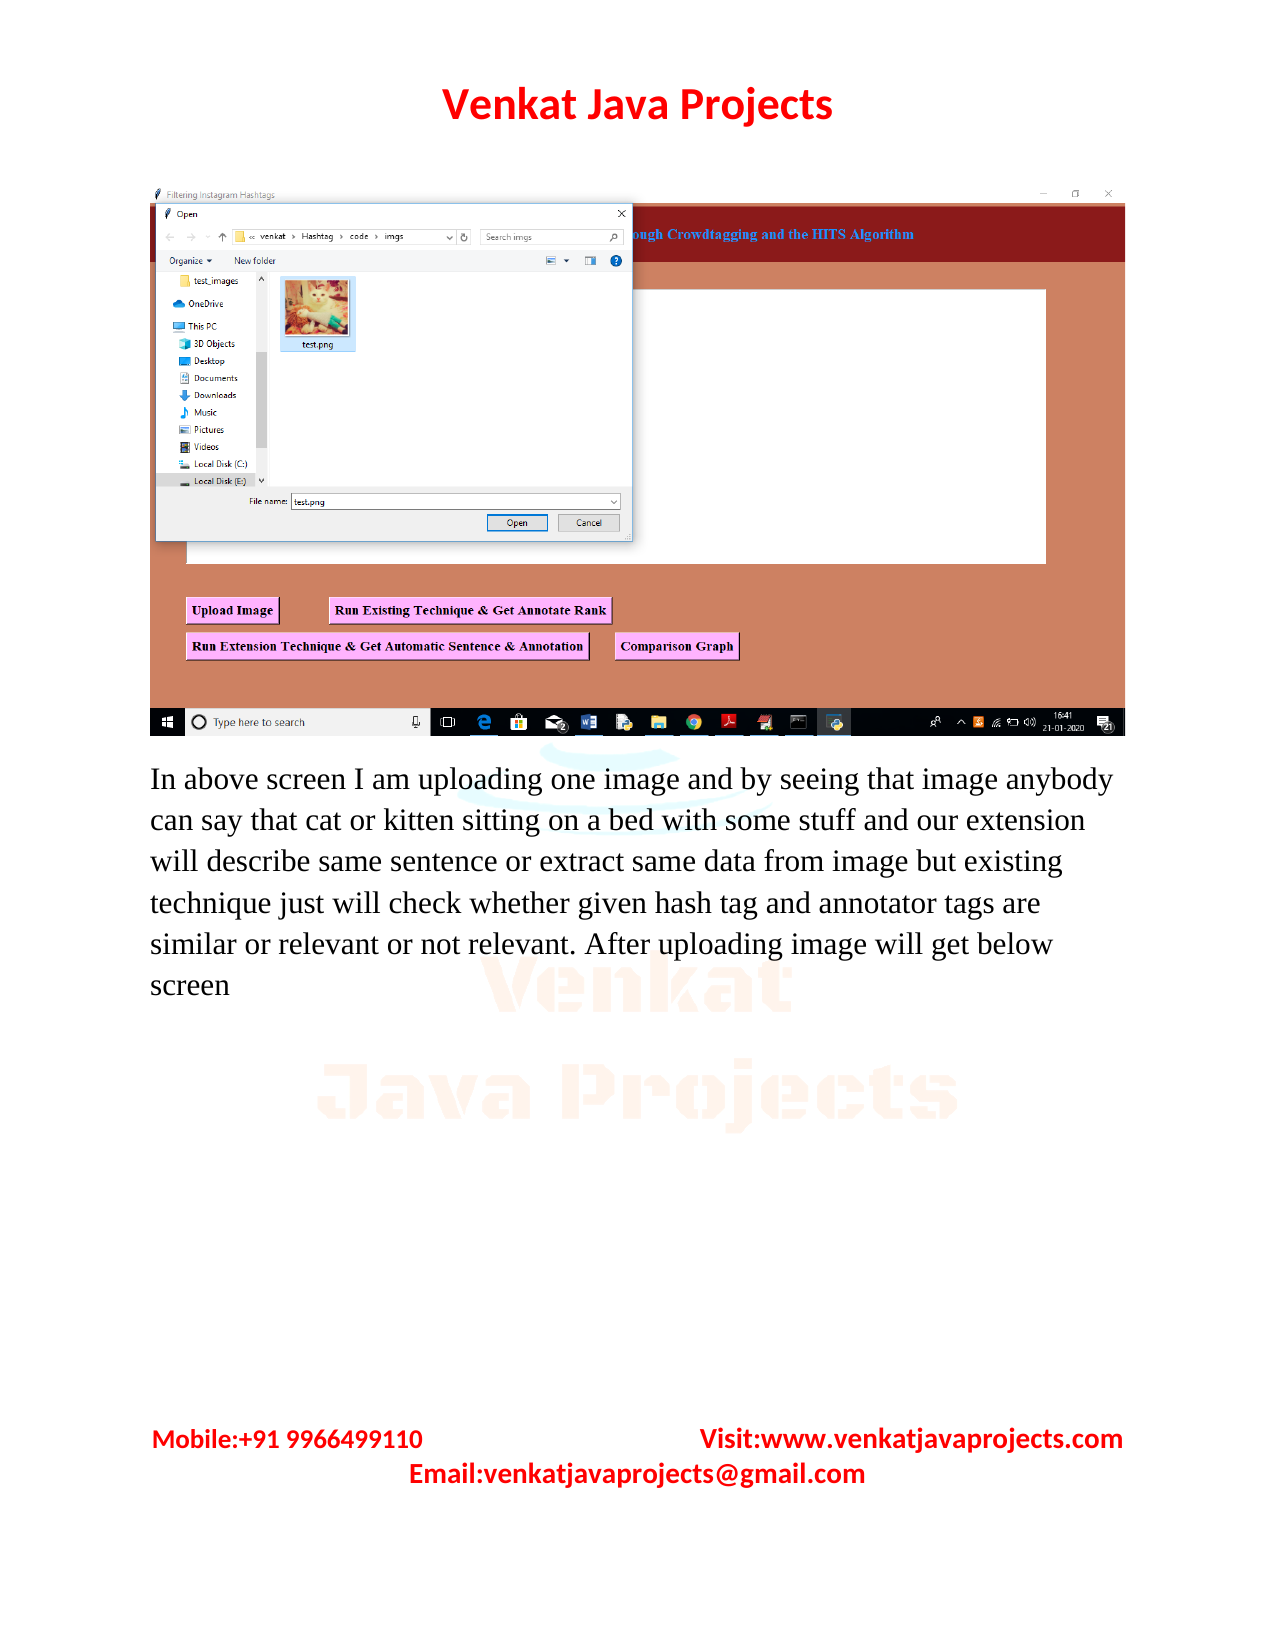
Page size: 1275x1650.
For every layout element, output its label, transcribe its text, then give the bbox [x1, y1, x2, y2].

text In above screen I am uploading one image and by seeing that image anybody can say that cat or kitten sitting on a bed with some stuff and our extension will describe same sentence or extract same data from image but existing technique just will check whether given hash tag and annotator tags are similar or relevant or not relevant. After uploading image will get below screen [150, 760, 1125, 1002]
picture [150, 187, 1125, 736]
